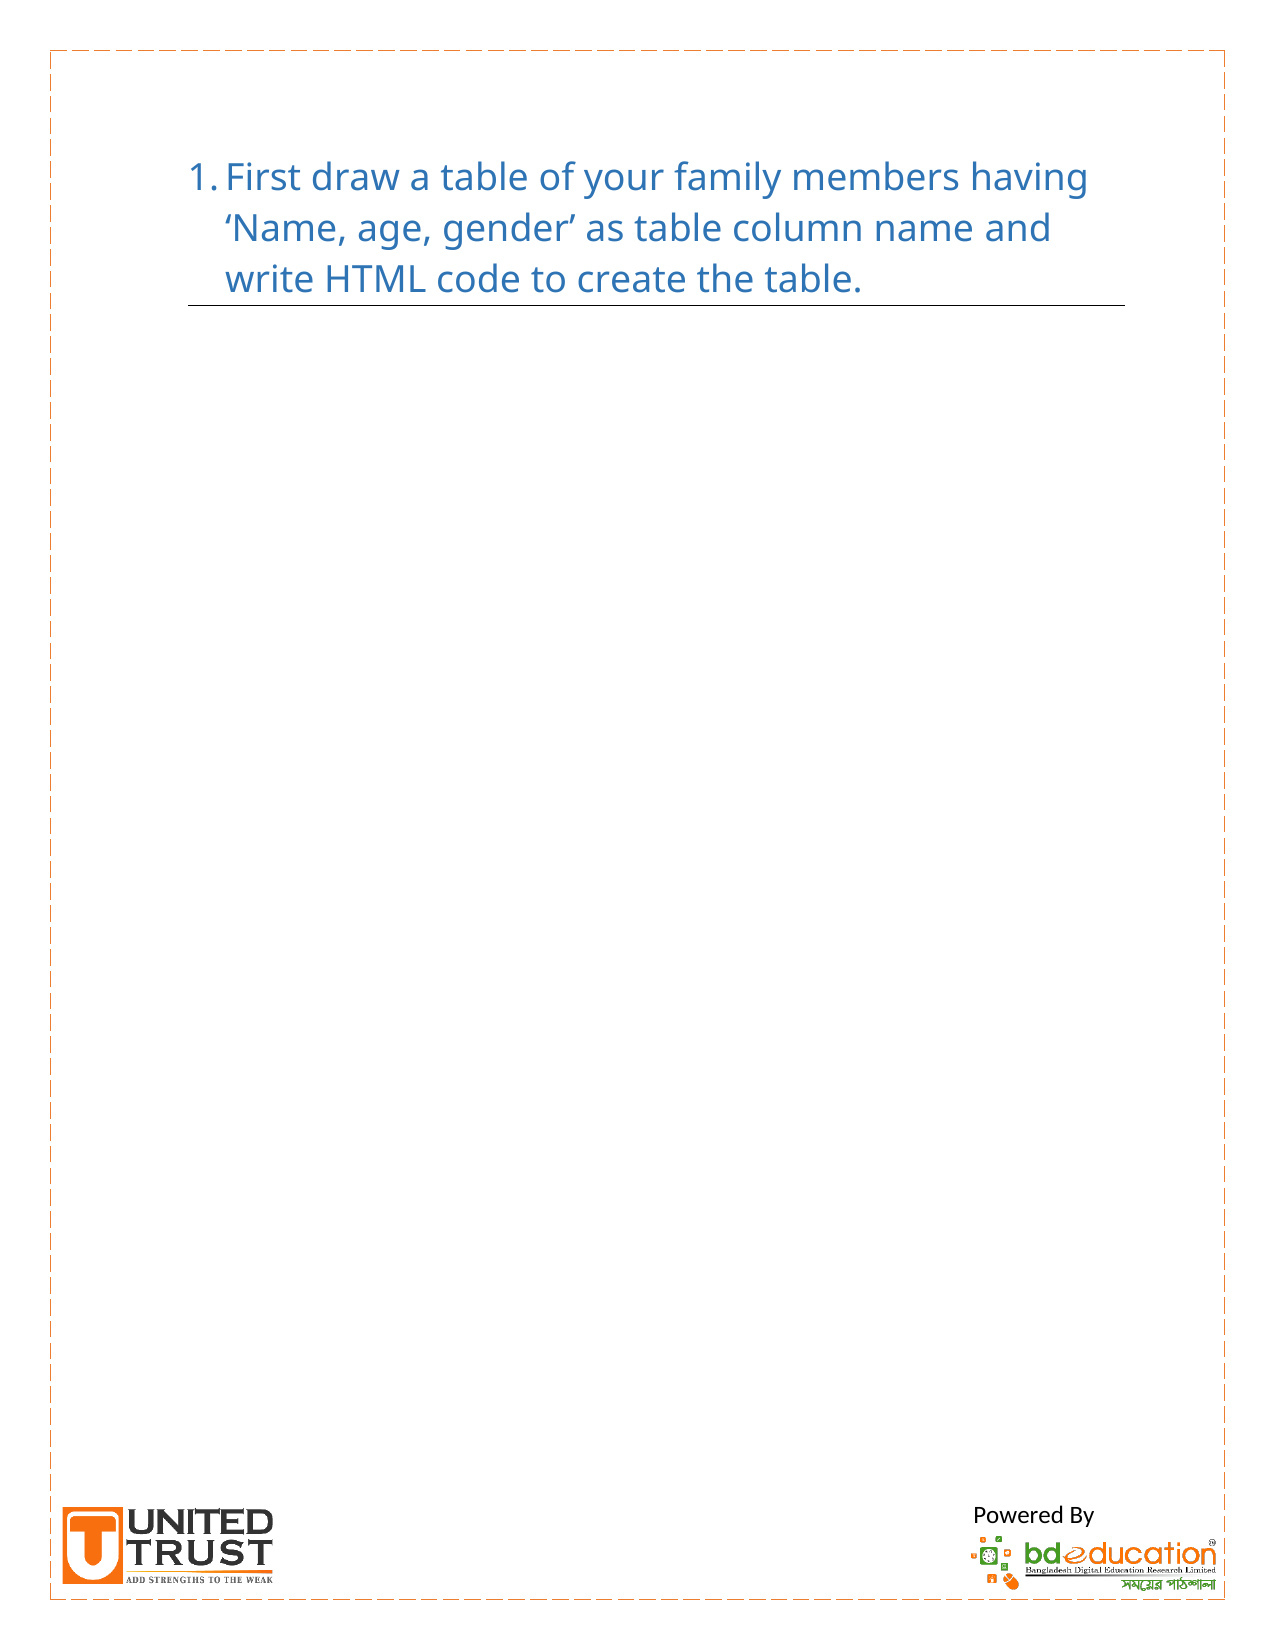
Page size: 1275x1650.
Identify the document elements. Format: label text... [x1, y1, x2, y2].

picture [62, 1507, 273, 1584]
list First draw a table of your family members having ‘Name, age, gender’ as table column name and write HTML code to create the table. [187, 150, 1125, 306]
picture [971, 1536, 1216, 1591]
